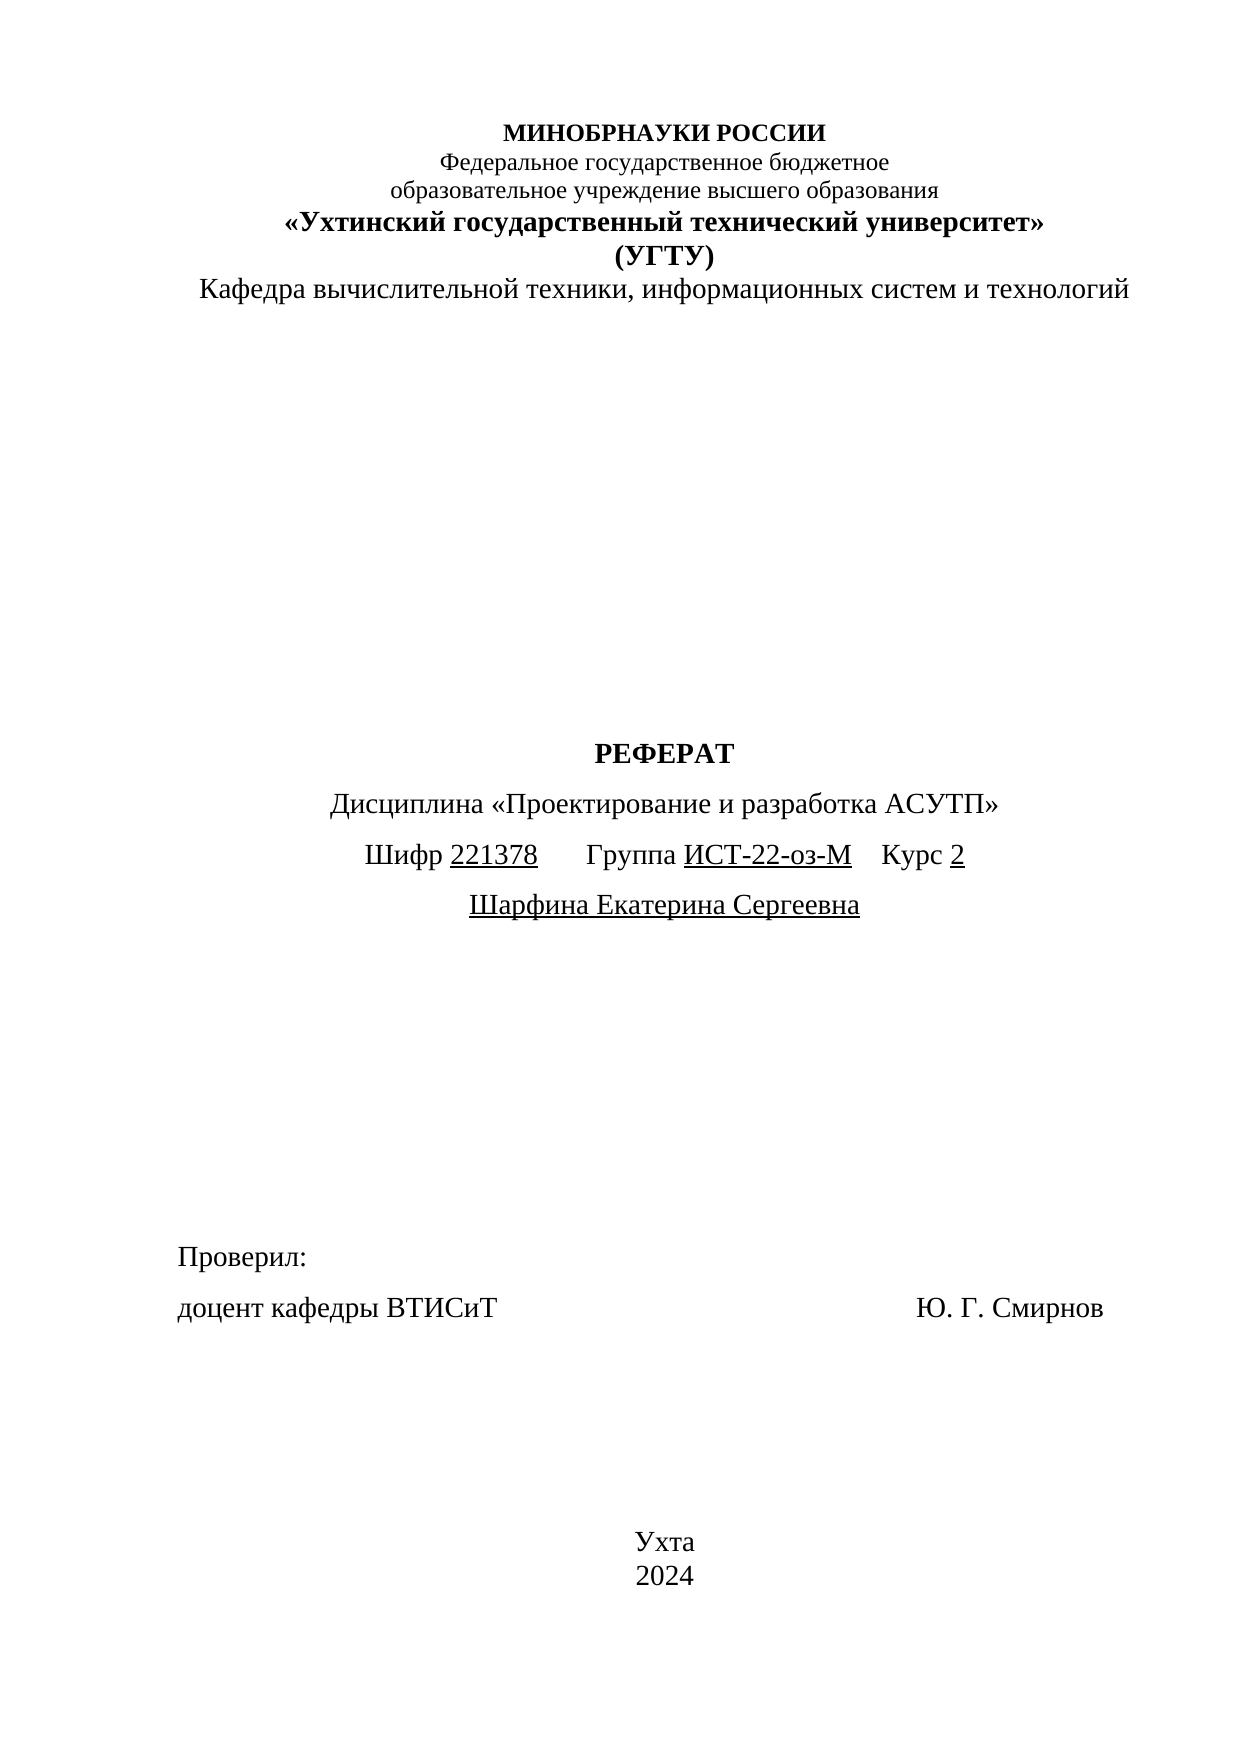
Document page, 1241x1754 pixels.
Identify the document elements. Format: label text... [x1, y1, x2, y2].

text Федеральное государственное бюджетное [177, 147, 1152, 176]
text «Ухтинский государственный технический университет» [177, 204, 1152, 238]
text Шарфина Екатерина Сергеевна [177, 887, 1152, 921]
text Ухта [177, 1524, 1152, 1558]
text Дисциплина «Проектирование и разработка АСУТП» [177, 787, 1152, 820]
text РЕФЕРАТ [177, 736, 1152, 770]
text 2024 [177, 1558, 1152, 1592]
text Шифр 221378 Группа ИСТ-22-оз-М Курс 2 [177, 837, 1152, 870]
text (УГТУ) [177, 238, 1152, 271]
text образовательное учреждение высшего образования [177, 176, 1152, 204]
text Кафедра вычислительной техники, информационных систем и технологий [177, 271, 1152, 305]
text Проверил: [177, 1239, 1152, 1273]
text доцент кафедры ВТИСиТ Ю. Г. Смирнов [177, 1290, 1152, 1323]
text МИНОБРНАУКИ РОССИИ [177, 118, 1152, 147]
